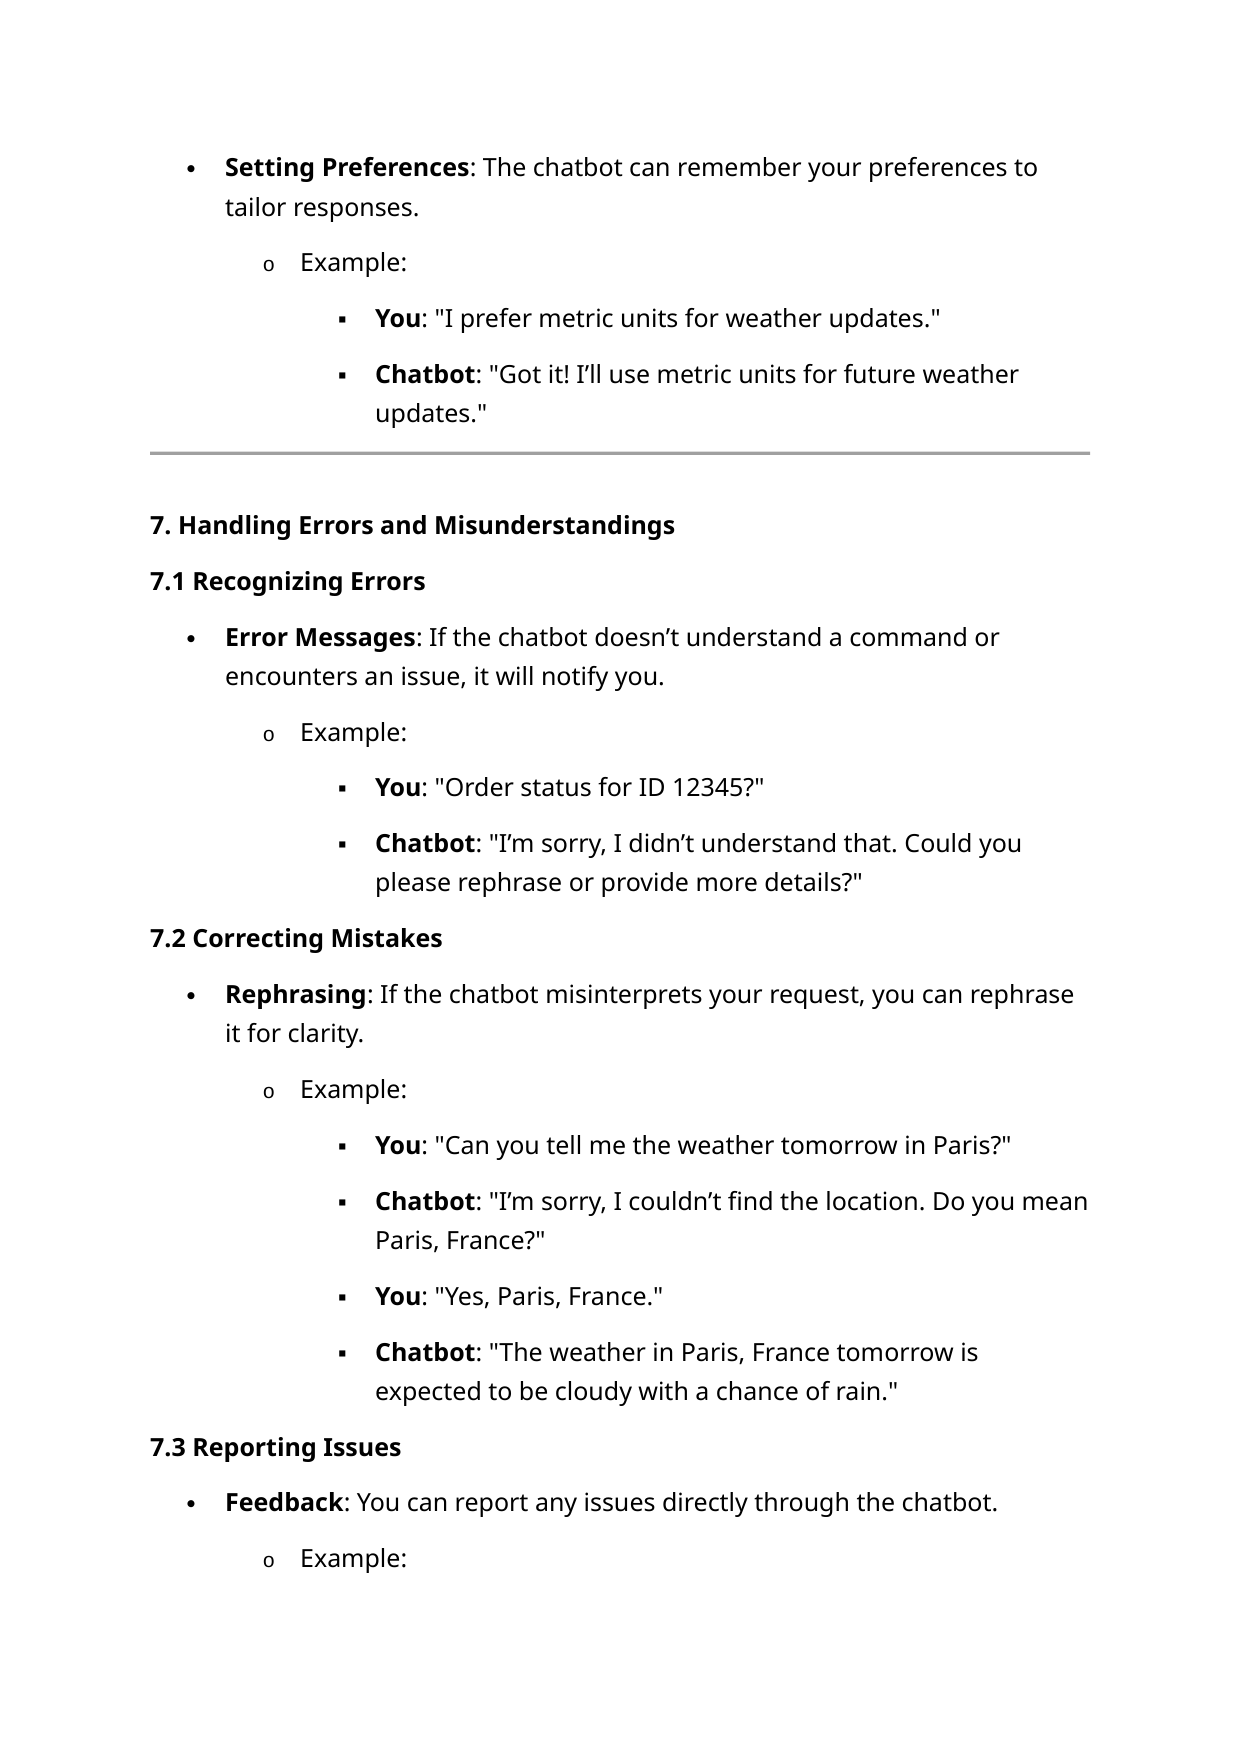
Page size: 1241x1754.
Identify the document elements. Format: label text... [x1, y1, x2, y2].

list Feedback: You can report any issues directly through the chatbot. [187, 1485, 1090, 1519]
list Chatbot: "Got it! I’ll use metric units for future weather updates." [337, 357, 1090, 430]
list Example: [262, 1072, 1090, 1106]
list You: "Order status for ID 12345?" [337, 770, 1090, 804]
text 7. Handling Errors and Misunderstandings [150, 507, 1090, 542]
text 7.2 Correcting Mistakes [150, 921, 1090, 955]
list Setting Preferences: The chatbot can remember your preferences to tailor responses. [187, 150, 1090, 223]
text 7.3 Reporting Issues [150, 1429, 1090, 1463]
list You: "Can you tell me the weather tomorrow in Paris?" [337, 1127, 1090, 1162]
list Error Messages: If the chatbot doesn’t understand a command or encounters an issue, it will notify you. [187, 619, 1090, 692]
text 7.1 Recognizing Errors [150, 563, 1090, 597]
list Chatbot: "I’m sorry, I didn’t understand that. Could you please rephrase or provide more details?" [337, 826, 1090, 899]
list Example: [262, 714, 1090, 748]
list Example: [262, 1541, 1090, 1575]
list Example: [262, 245, 1090, 279]
list Rephrasing: If the chatbot misinterprets your request, you can rephrase it for clarity. [187, 977, 1090, 1050]
list You: "Yes, Paris, France." [337, 1278, 1090, 1312]
list Chatbot: "The weather in Paris, France tomorrow is expected to be cloudy with a chance of rain." [337, 1334, 1090, 1407]
list Chatbot: "I’m sorry, I couldn’t find the location. Do you mean Paris, France?" [337, 1183, 1090, 1257]
list You: "I prefer metric units for weather updates." [337, 301, 1090, 335]
